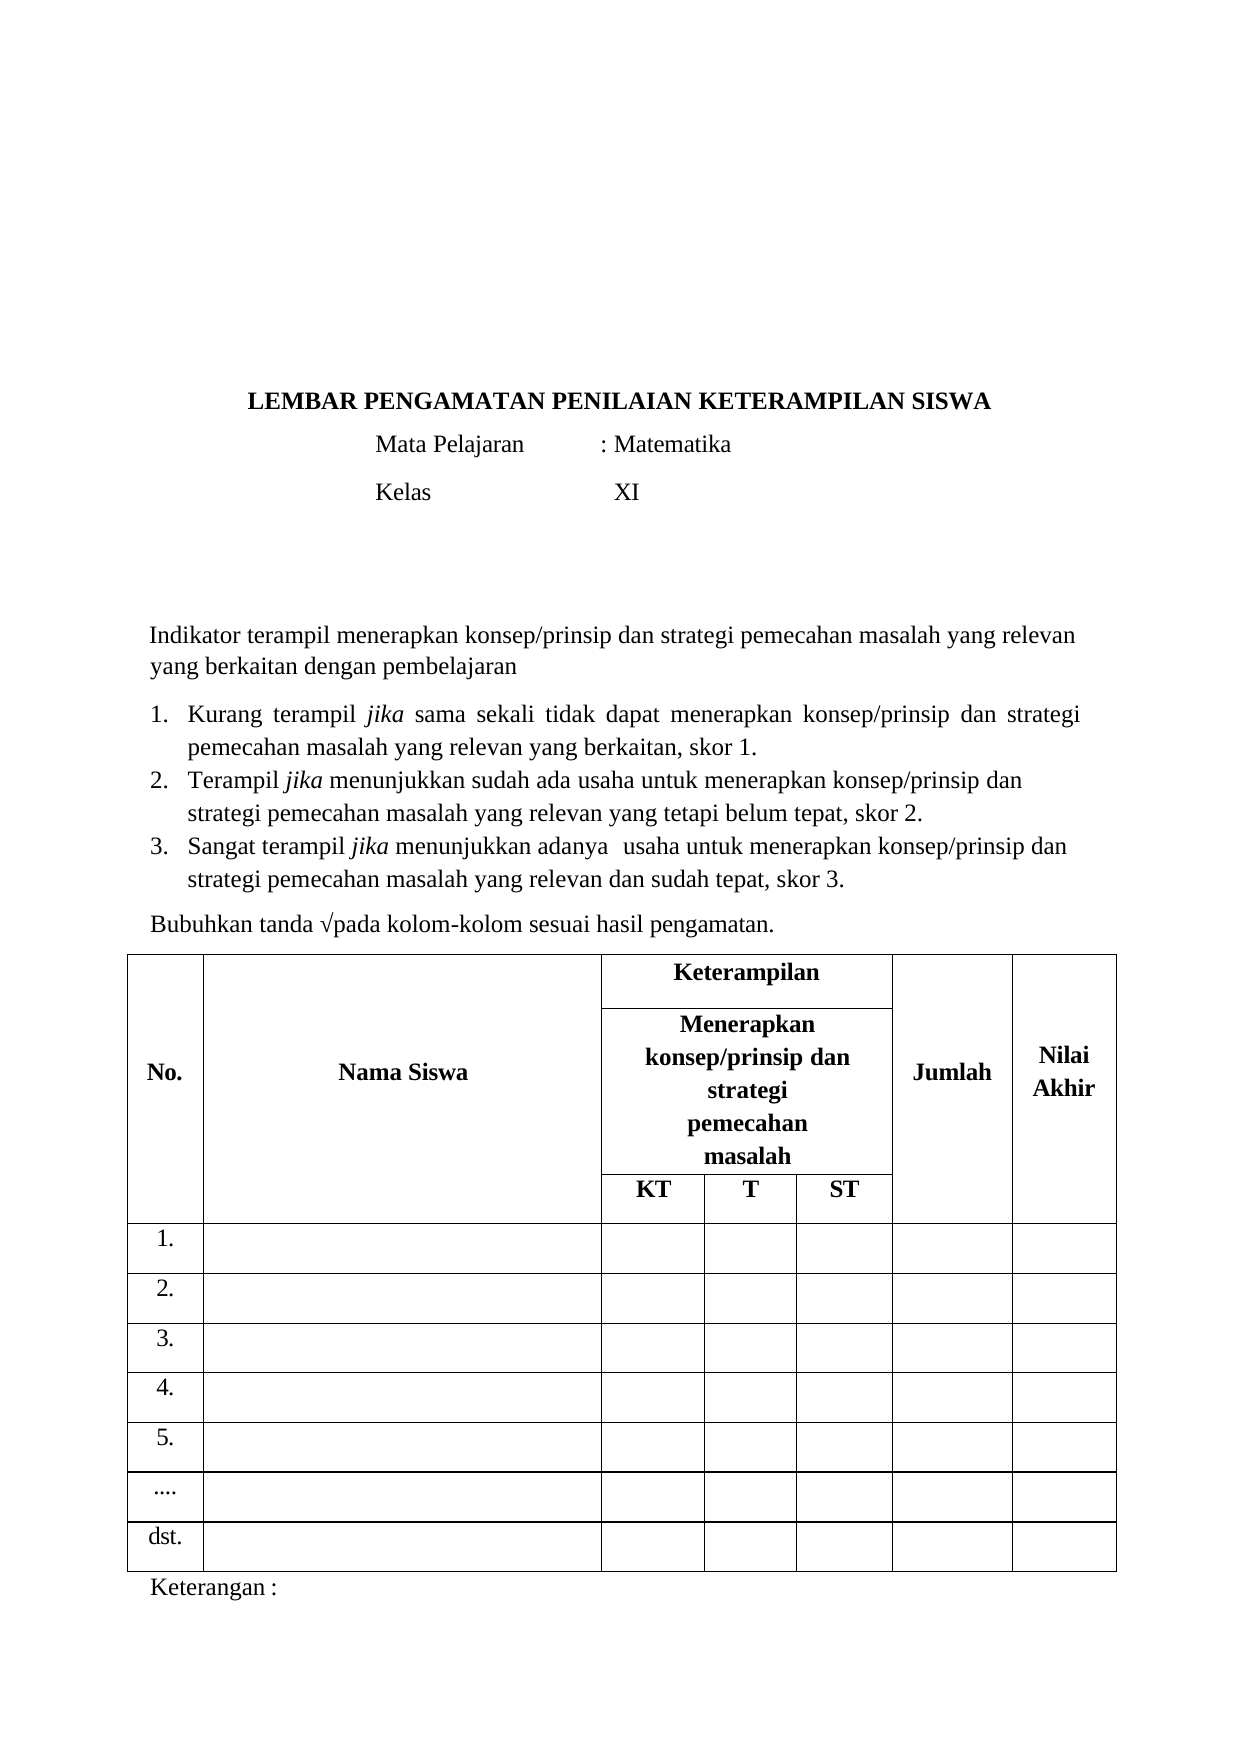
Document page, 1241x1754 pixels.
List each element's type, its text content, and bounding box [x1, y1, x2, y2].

table_cell [893, 1473, 1012, 1521]
table_cell [204, 1324, 601, 1372]
table_cell 1. [128, 1224, 203, 1273]
table_cell [204, 1423, 601, 1471]
table_cell [602, 1473, 704, 1521]
table_cell [797, 1523, 892, 1571]
table_header Keterampilan [602, 955, 892, 1008]
table_cell [705, 1523, 796, 1571]
table_cell [893, 1373, 1012, 1422]
table_cell [893, 1274, 1012, 1323]
table_cell [602, 1423, 704, 1471]
table_cell T [705, 1175, 796, 1223]
text Keterangan : [150, 1572, 1238, 1601]
table_cell [705, 1224, 796, 1273]
table_cell [204, 1473, 601, 1521]
text Bubuhkan tanda √pada kolom-kolom sesuai hasil pengamatan. [150, 909, 1238, 938]
table_cell [204, 1274, 601, 1323]
table_cell [705, 1423, 796, 1471]
table_cell [602, 1274, 704, 1323]
table_header No. [128, 955, 203, 1223]
table_cell 3. [128, 1324, 203, 1372]
table_cell 5. [128, 1423, 203, 1471]
table_cell [797, 1373, 892, 1422]
table_cell [705, 1324, 796, 1372]
table_cell [1013, 1274, 1116, 1323]
table_cell [893, 1523, 1012, 1571]
table_header Nama Siswa [204, 955, 601, 1223]
table_cell [705, 1473, 796, 1521]
table_cell [204, 1224, 601, 1273]
text Mata Pelajaran : Matematika [375, 429, 1238, 458]
table_cell .... [128, 1473, 203, 1521]
table_cell Menerapkan konsep/prinsip dan strategi pemecahan masalah [602, 1009, 892, 1173]
table_cell [705, 1373, 796, 1422]
subtitle LEMBAR PENGAMATAN PENILAIAN KETERAMPILAN SISWA [247, 386, 1238, 415]
table_cell [1013, 1373, 1116, 1422]
table_cell [797, 1324, 892, 1372]
table_cell [893, 1423, 1012, 1471]
table_cell 4. [128, 1373, 203, 1422]
table_cell [797, 1473, 892, 1521]
table_cell [797, 1224, 892, 1273]
table_cell [705, 1274, 796, 1323]
table_cell 2. [128, 1274, 203, 1323]
table_cell [204, 1523, 601, 1571]
table_cell [797, 1274, 892, 1323]
table_cell [1013, 1224, 1116, 1273]
table_header Jumlah [893, 955, 1012, 1223]
table_cell [204, 1373, 601, 1422]
table_cell [602, 1224, 704, 1273]
table_cell [602, 1523, 704, 1571]
table_header Nilai Akhir [1013, 955, 1116, 1223]
text Kelas XI [375, 477, 1238, 506]
table_cell [797, 1423, 892, 1471]
table_cell dst. [128, 1523, 203, 1571]
table_cell [1013, 1523, 1116, 1571]
table_cell [1013, 1473, 1116, 1521]
table_cell ST [797, 1175, 892, 1223]
table_cell [893, 1324, 1012, 1372]
list Terampil jika menunjukkan sudah ada usaha untuk menerapkan konsep/prinsip dan strategi pemecahan masalah yang relevan yang tetapi belum tepat, skor 2. [150, 765, 1091, 827]
list Kurang terampil jika sama sekali tidak dapat menerapkan konsep/prinsip dan strategi pemecahan masalah yang relevan yang berkaitan, skor 1. [150, 699, 1091, 761]
table_cell [602, 1324, 704, 1372]
table_cell [602, 1373, 704, 1422]
table_cell [1013, 1423, 1116, 1471]
table_cell [1013, 1324, 1116, 1372]
list Sangat terampil jika menunjukkan adanya usaha untuk menerapkan konsep/prinsip dan strategi pemecahan masalah yang relevan dan sudah tepat, skor 3. [150, 831, 1091, 893]
table_cell [893, 1224, 1012, 1273]
table_cell KT [602, 1175, 704, 1223]
text Indikator terampil menerapkan konsep/prinsip dan strategi pemecahan masalah yang relevan yang berkaitan dengan pembelajaran [149, 620, 1090, 680]
